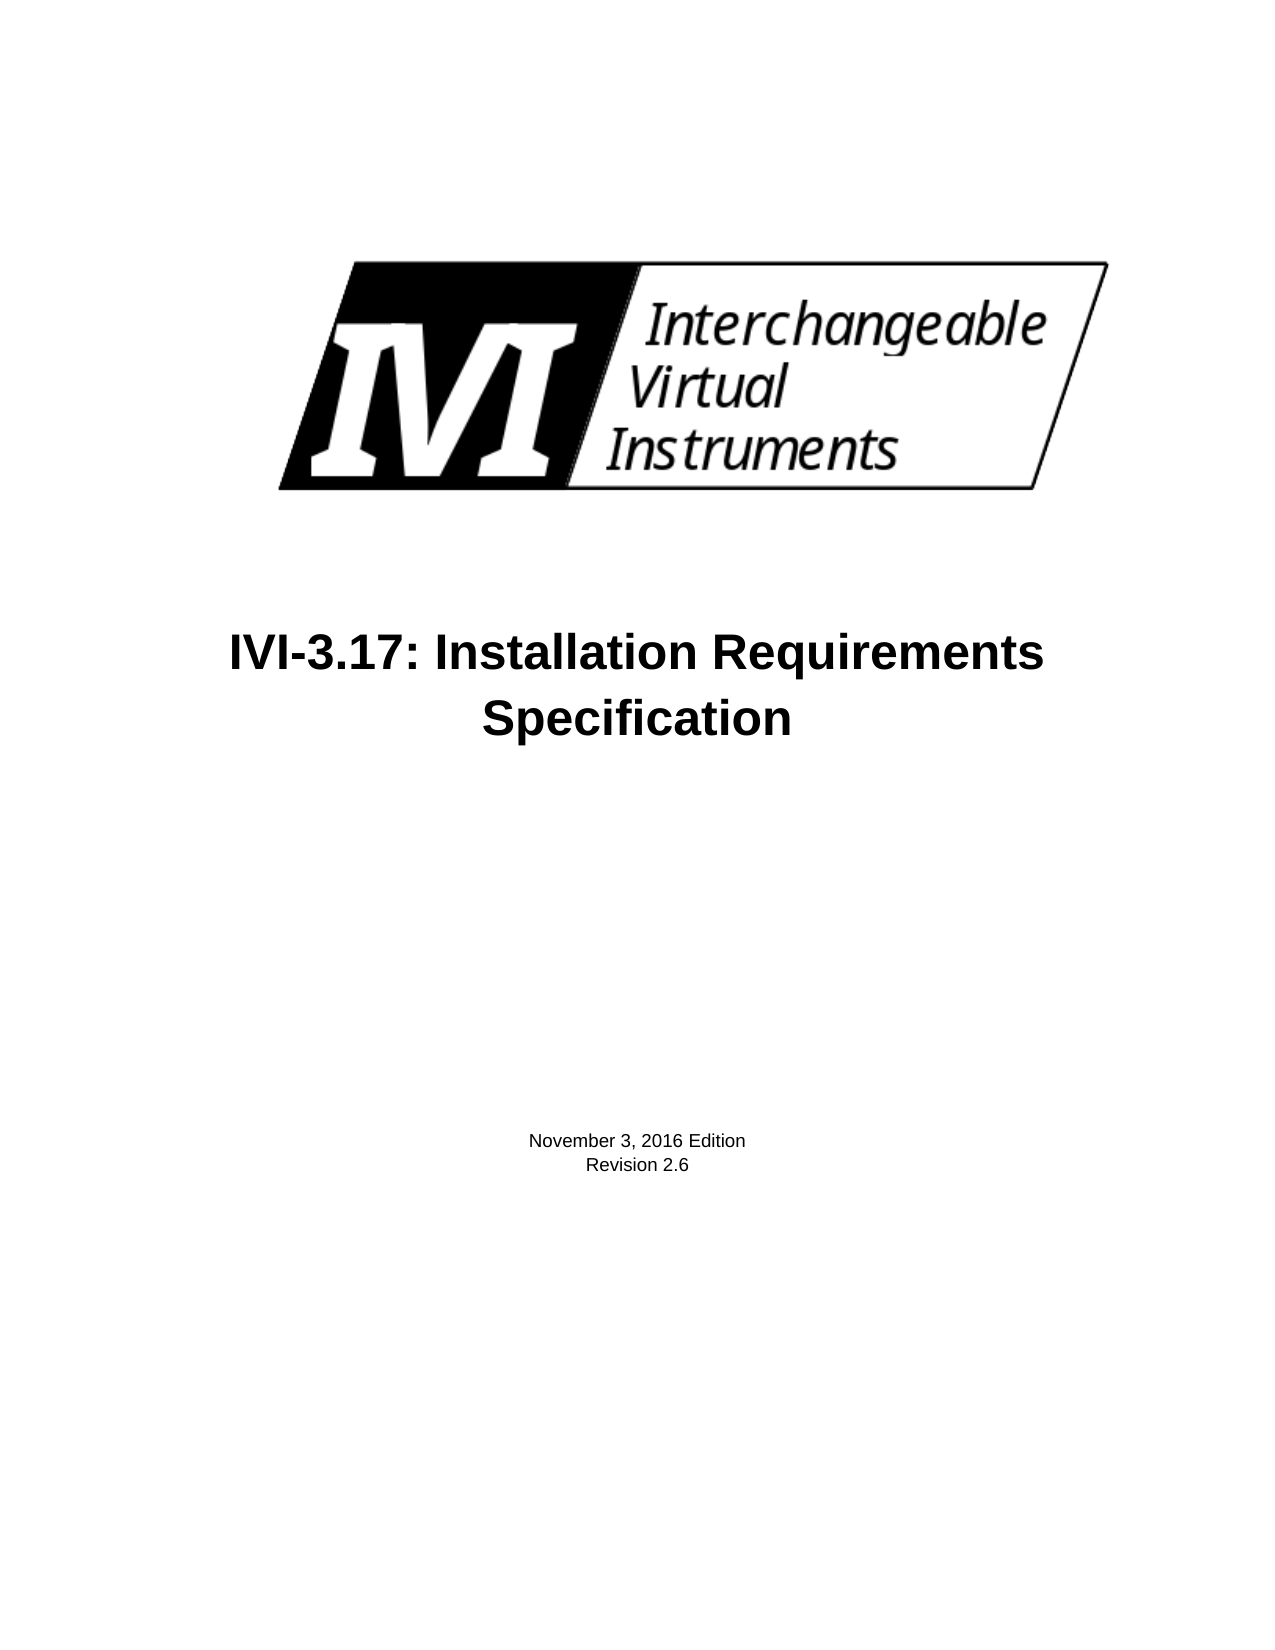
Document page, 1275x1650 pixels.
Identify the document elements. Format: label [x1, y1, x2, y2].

table_header [140, 150, 1134, 1196]
